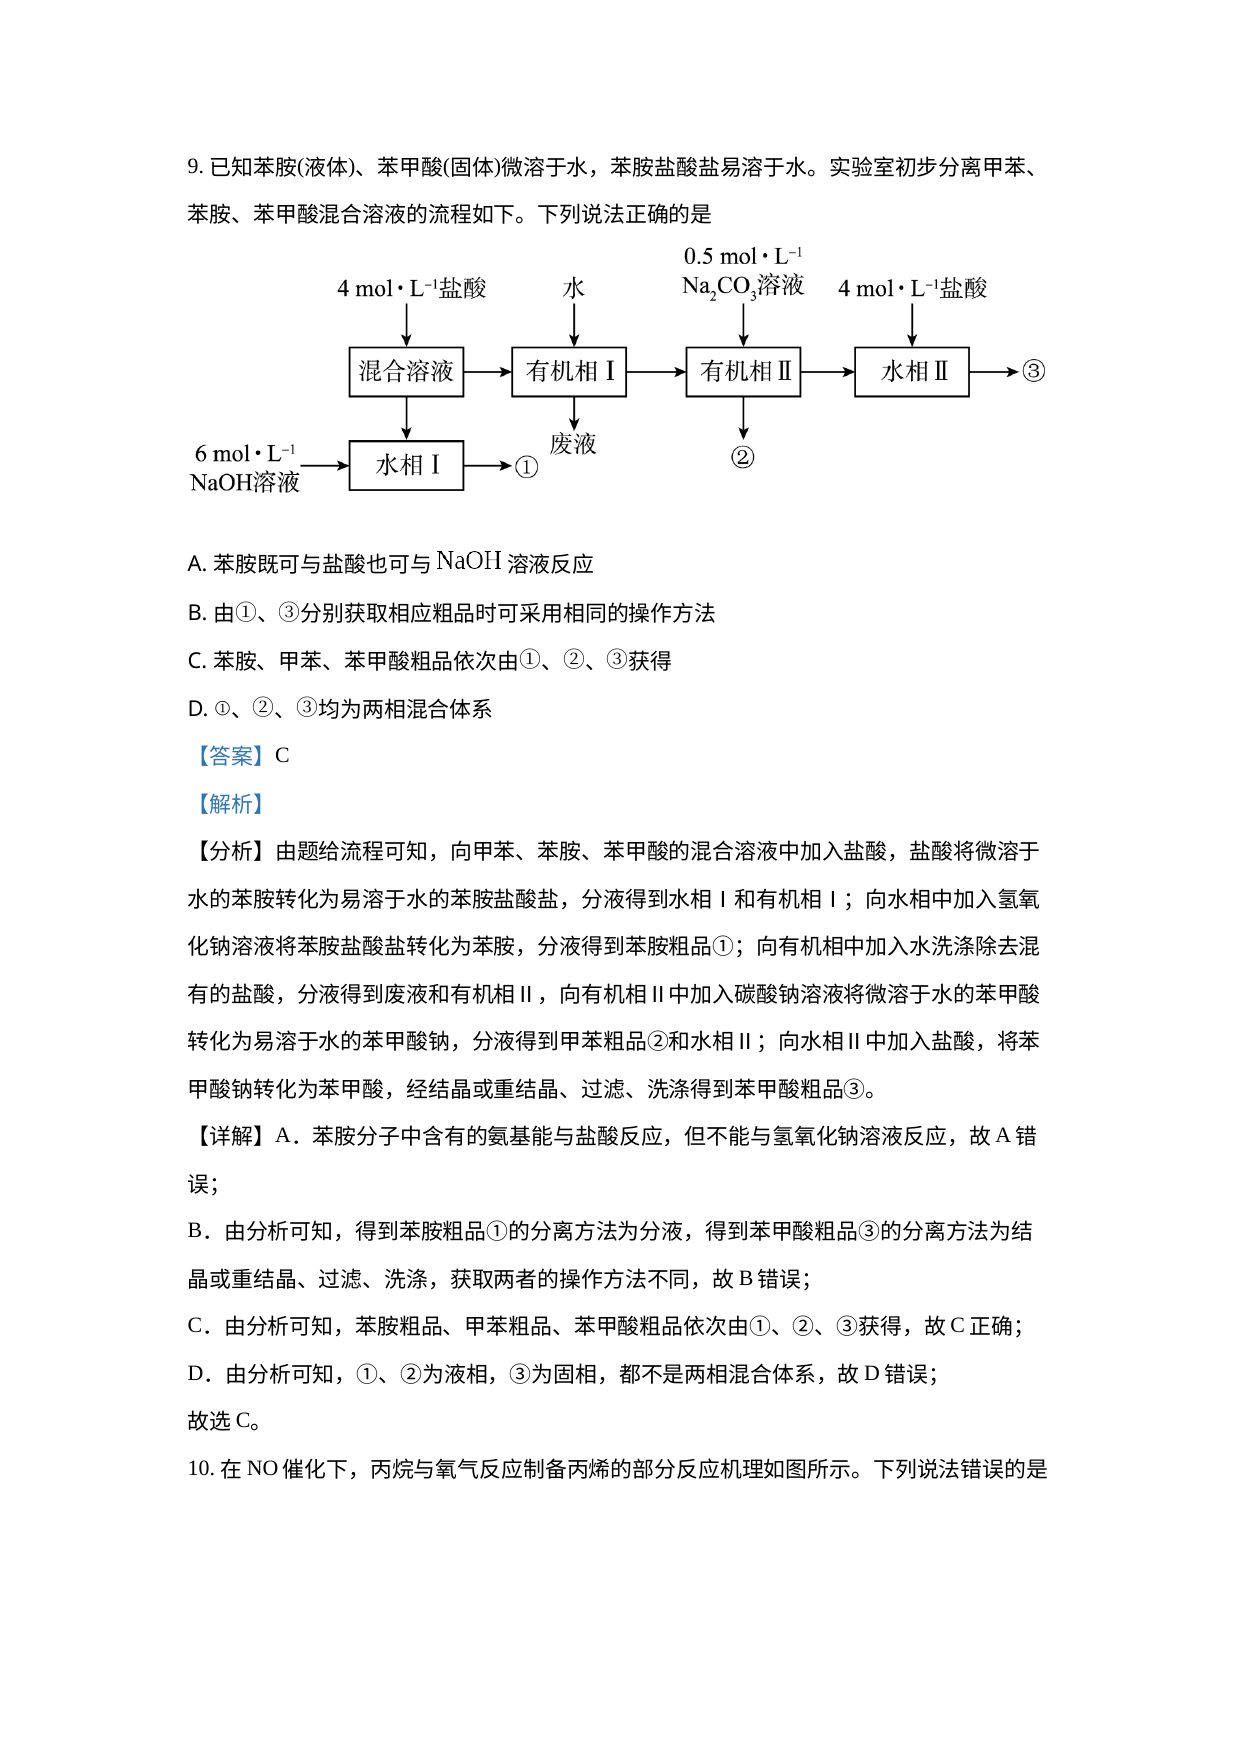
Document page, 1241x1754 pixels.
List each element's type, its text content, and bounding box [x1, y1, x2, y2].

text 【答案】C [187, 739, 1053, 771]
text B．由分析可知，得到苯胺粗品①的分离方法为分液，得到苯甲酸粗品③的分离方法为结晶或重结晶、过滤、洗涤，获取两者的操作方法不同，故B错误； [187, 1214, 1053, 1293]
text A. 苯胺既可与盐酸也可与溶液反应 [187, 544, 1053, 581]
text C. 苯胺、甲苯、苯甲酸粗品依次由①、②、③获得 [187, 644, 1053, 676]
text 9. 已知苯胺(液体)、苯甲酸(固体)微溶于水，苯胺盐酸盐易溶于水。实验室初步分离甲苯、苯胺、苯甲酸混合溶液的流程如下。下列说法正确的是 [187, 150, 1053, 229]
text 【解析】 [187, 787, 1053, 818]
text D. ①、②、③均为两相混合体系 [187, 692, 1053, 723]
text 【详解】A．苯胺分子中含有的氨基能与盐酸反应，但不能与氢氧化钠溶液反应，故A错误； [187, 1119, 1053, 1198]
picture [187, 245, 1047, 495]
text C．由分析可知，苯胺粗品、甲苯粗品、苯甲酸粗品依次由①、②、③获得，故C正确； [187, 1309, 1053, 1341]
text D．由分析可知，①、②为液相，③为固相，都不是两相混合体系，故D错误； [187, 1357, 1053, 1388]
text 故选C。 [187, 1404, 1053, 1436]
text 【分析】由题给流程可知，向甲苯、苯胺、苯甲酸的混合溶液中加入盐酸，盐酸将微溶于水的苯胺转化为易溶于水的苯胺盐酸盐，分液得到水相Ⅰ和有机相Ⅰ；向水相中加入氢氧化钠溶液将苯胺盐酸盐转化为苯胺，分液得到苯胺粗品①；向有机相中加入水洗涤除去混有的盐酸，分液得到废液和有机相Ⅱ，向有机相Ⅱ中加入碳酸钠溶液将微溶于水的苯甲酸转化为易溶于水的苯甲酸钠，分液得到甲苯粗品②和水相Ⅱ；向水相Ⅱ中加入盐酸，将苯甲酸钠转化为苯甲酸，经结晶或重结晶、过滤、洗涤得到苯甲酸粗品③。 [187, 834, 1053, 1103]
text 10. 在NO催化下，丙烷与氧气反应制备丙烯的部分反应机理如图所示。下列说法错误的是 [187, 1452, 1053, 1483]
text B. 由①、③分别获取相应粗品时可采用相同的操作方法 [187, 596, 1053, 628]
